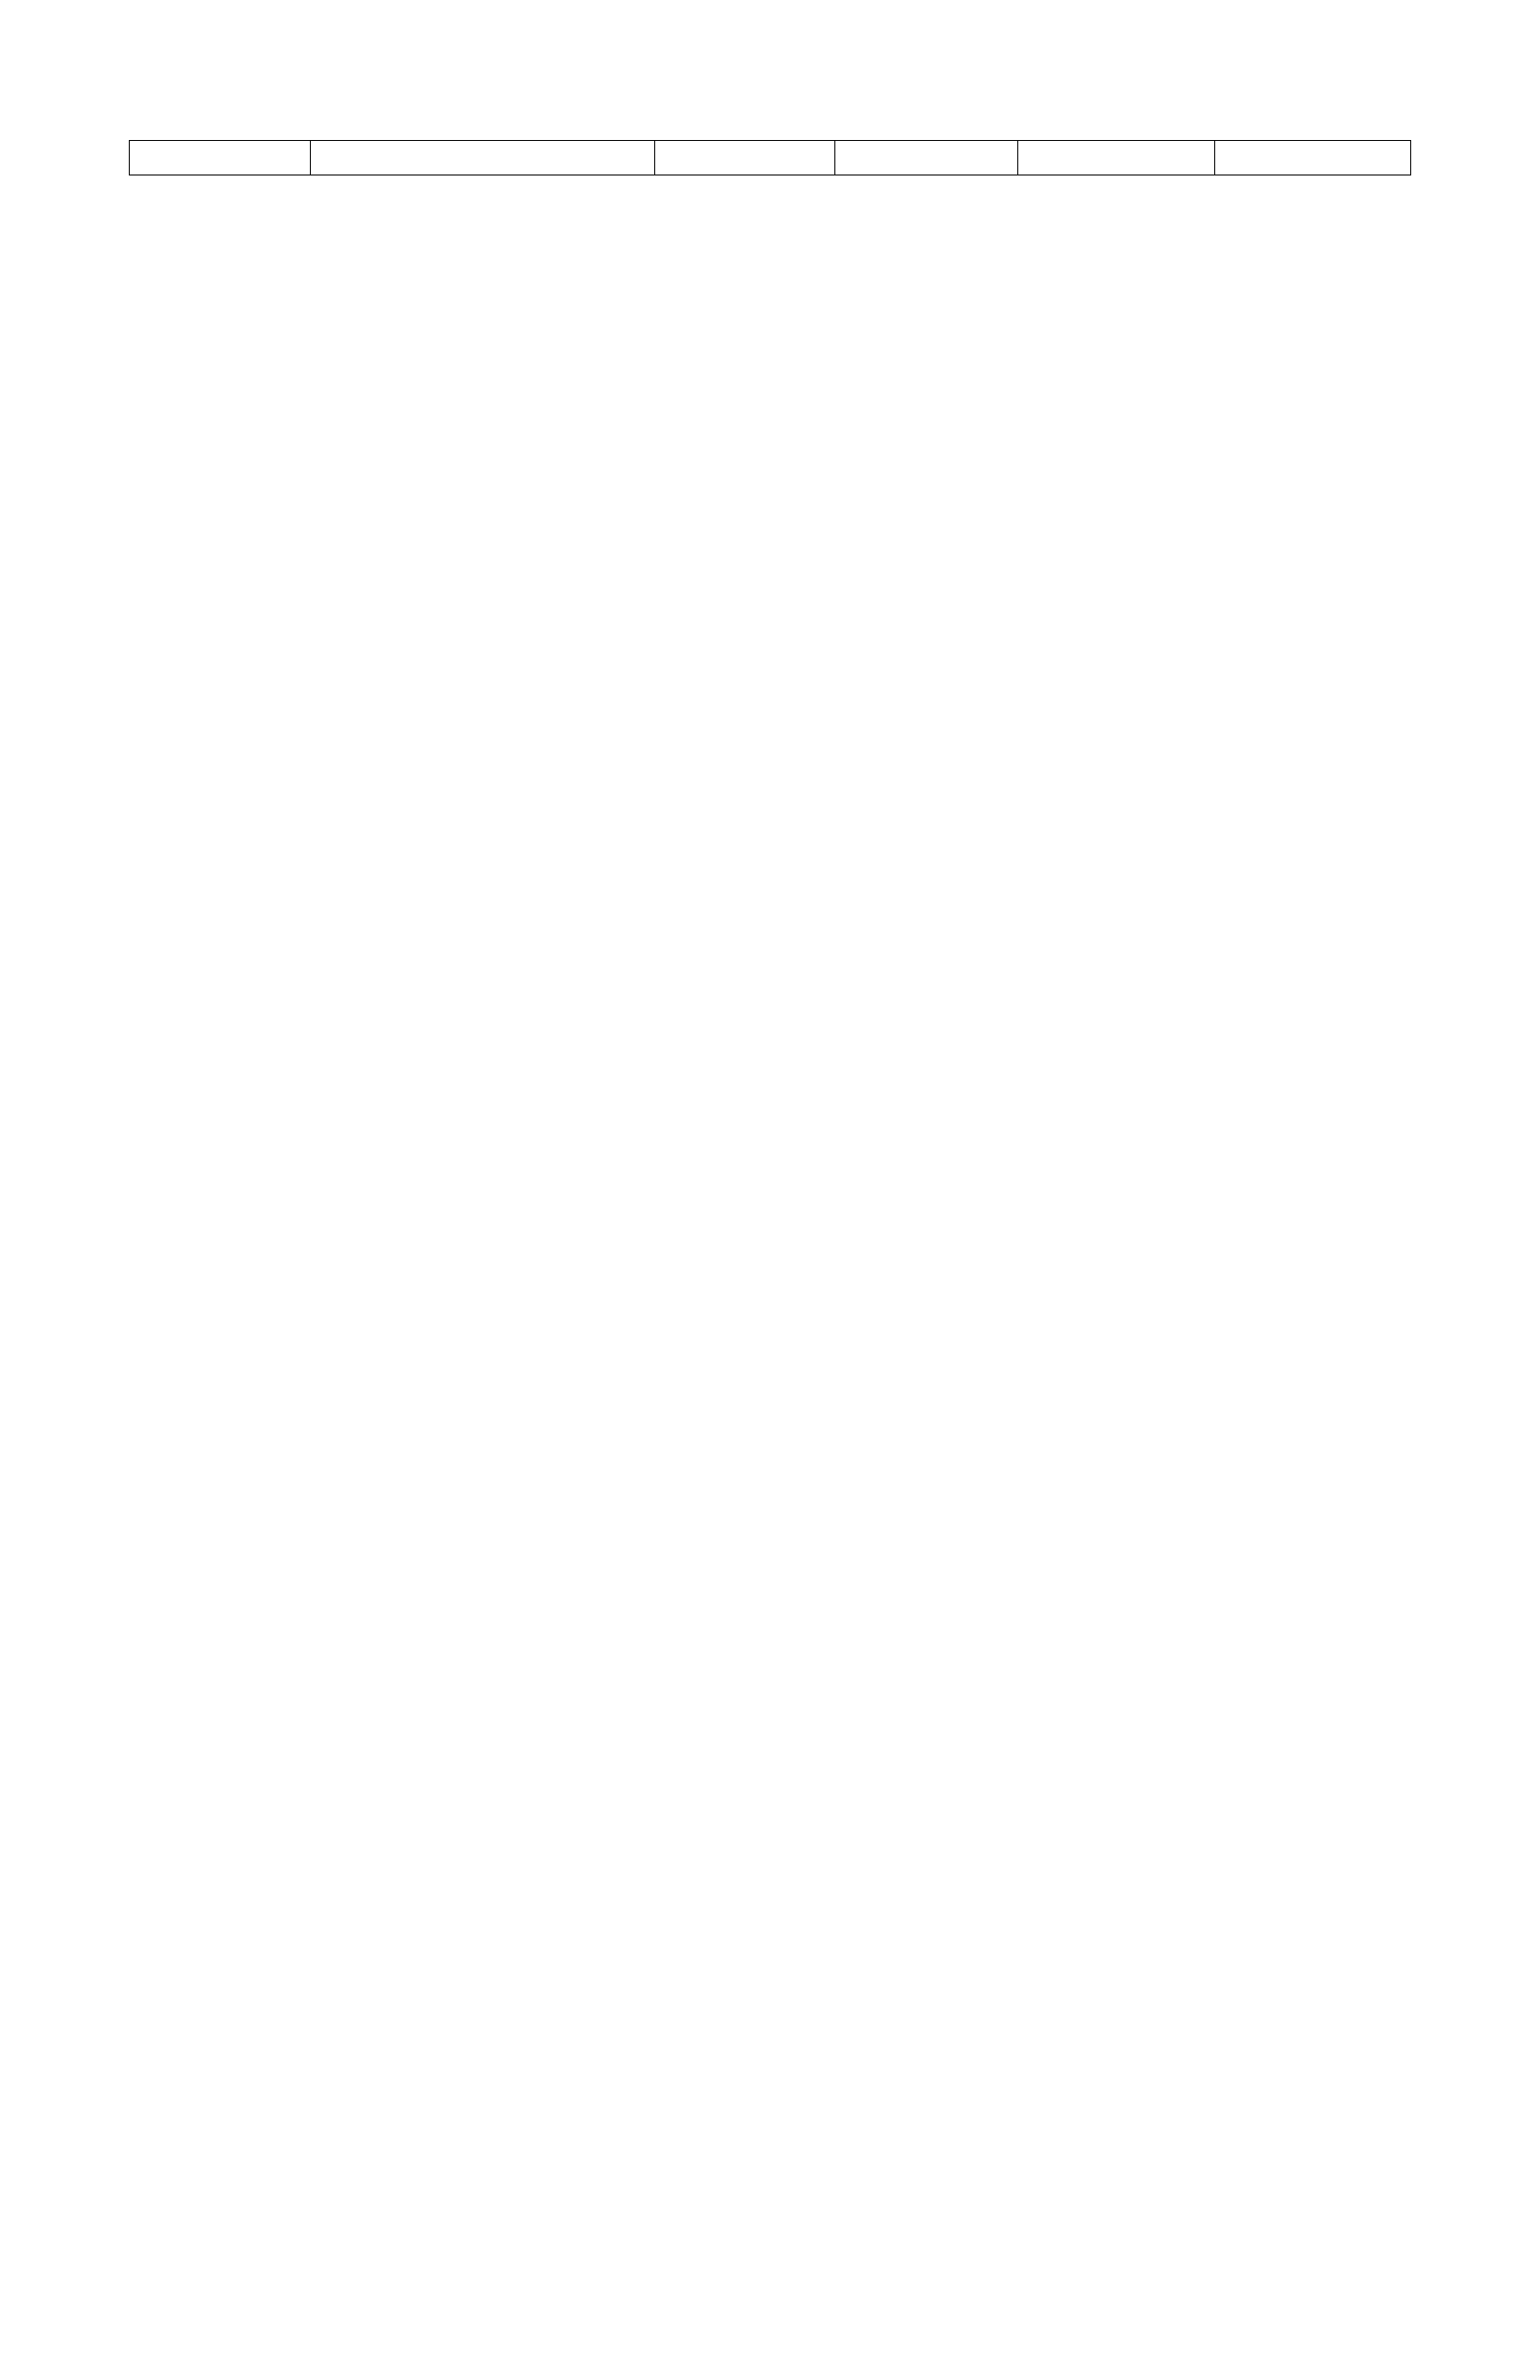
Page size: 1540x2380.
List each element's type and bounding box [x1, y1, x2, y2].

table_cell [311, 141, 654, 175]
table_cell [655, 141, 834, 175]
table_cell [1215, 141, 1410, 175]
table_cell [130, 141, 310, 175]
table_cell [835, 141, 1017, 175]
table_cell [1018, 141, 1214, 175]
